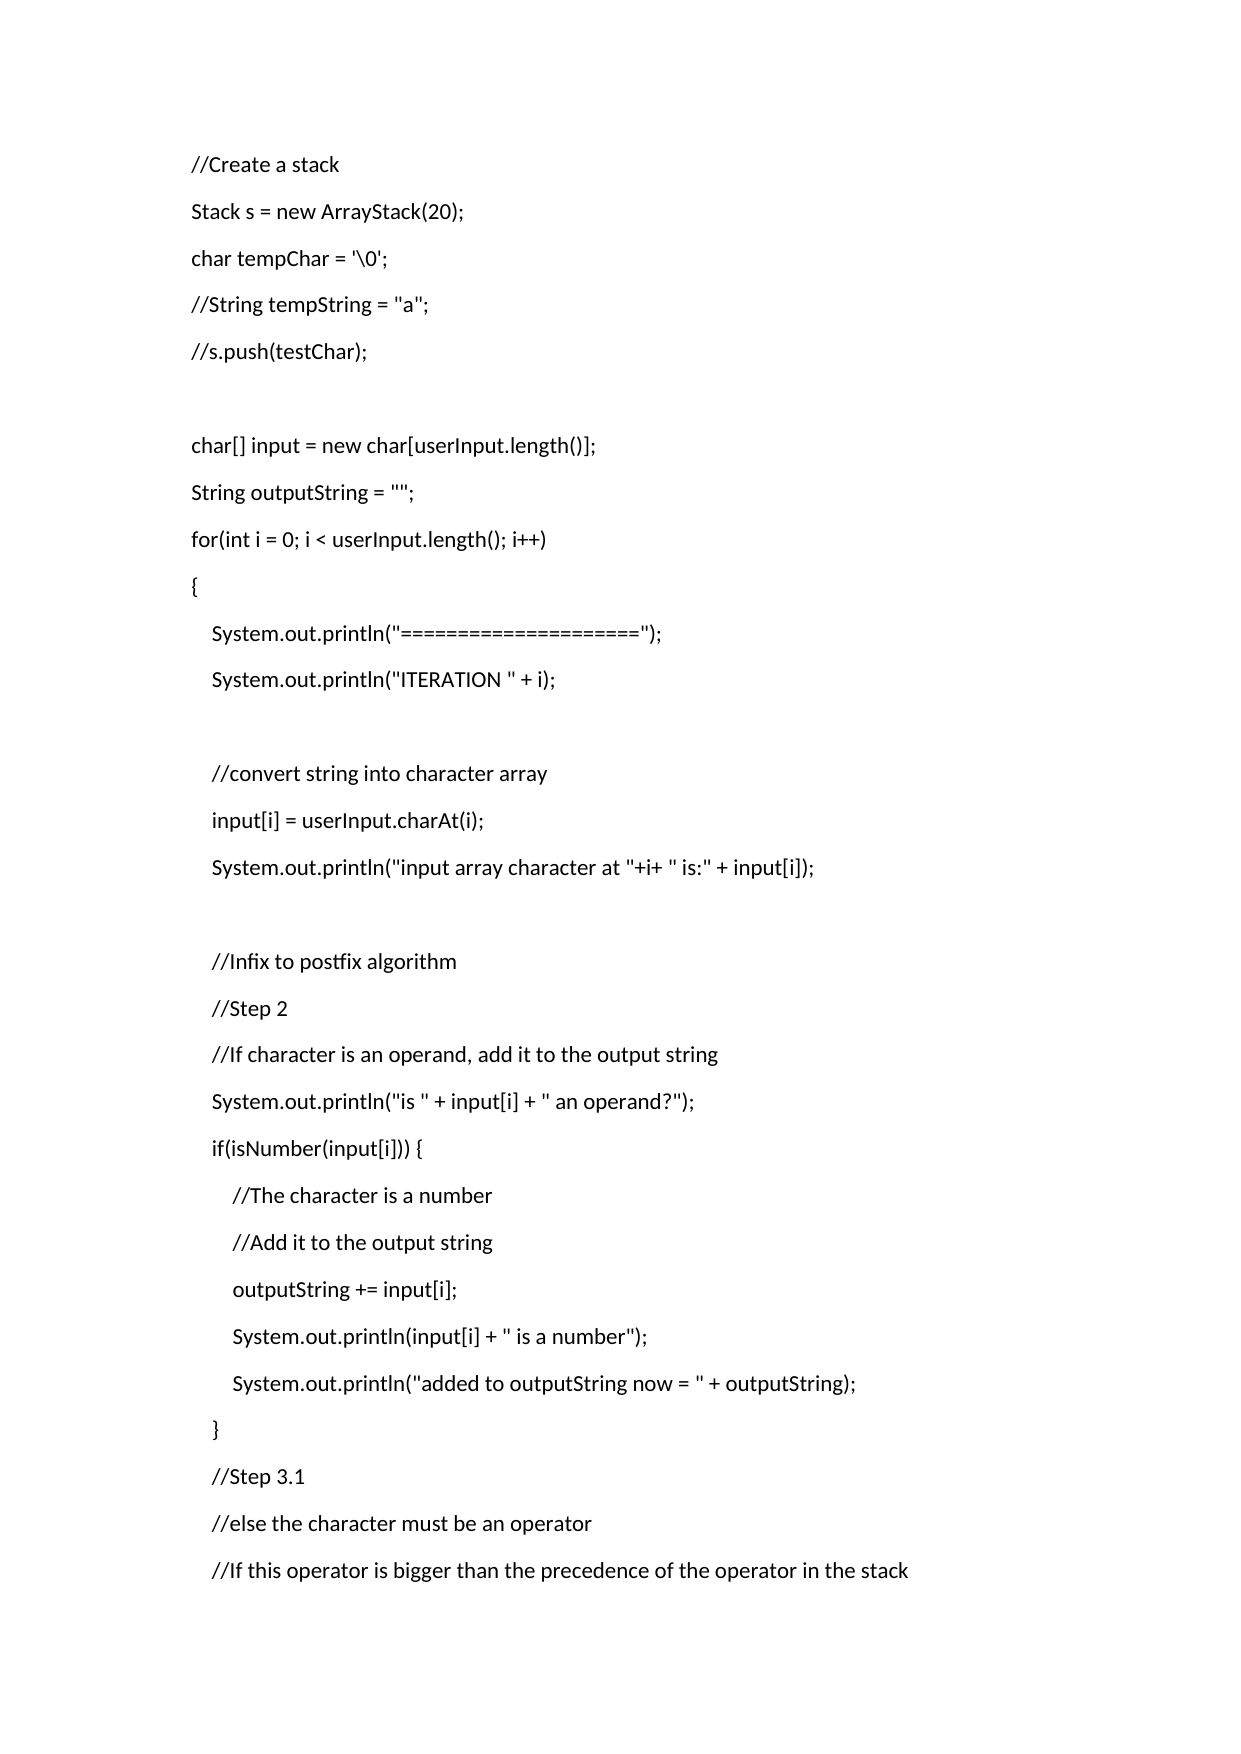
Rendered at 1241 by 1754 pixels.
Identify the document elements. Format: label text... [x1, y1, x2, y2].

text if(isNumber(input[i])) { [150, 1134, 1090, 1162]
text //else the character must be an operator [150, 1509, 1090, 1537]
text //convert string into character array [150, 759, 1090, 787]
text String outputString = ""; [150, 478, 1090, 506]
text //The character is a number [150, 1181, 1090, 1209]
text //Step 2 [150, 994, 1090, 1022]
text { [150, 572, 1090, 600]
text //Infix to postfix algorithm [150, 947, 1090, 975]
text //s.push(testChar); [150, 337, 1090, 366]
text //If character is an operand, add it to the output string [150, 1041, 1090, 1069]
text //String tempString = "a"; [150, 291, 1090, 319]
text //Step 3.1 [150, 1462, 1090, 1491]
text outputString += input[i]; [150, 1275, 1090, 1303]
text for(int i = 0; i < userInput.length(); i++) [150, 525, 1090, 553]
text System.out.println("is " + input[i] + " an operand?"); [150, 1087, 1090, 1116]
text input[i] = userInput.charAt(i); [150, 806, 1090, 834]
text System.out.println(input[i] + " is a number"); [150, 1322, 1090, 1350]
text } [150, 1416, 1090, 1444]
text char[] input = new char[userInput.length()]; [150, 431, 1090, 459]
text char tempChar = '\0'; [150, 244, 1090, 272]
text System.out.println("input array character at "+i+ " is:" + input[i]); [150, 853, 1090, 881]
text //Add it to the output string [150, 1228, 1090, 1256]
text System.out.println("added to outputString now = " + outputString); [150, 1369, 1090, 1397]
text //If this operator is bigger than the precedence of the operator in the stack [150, 1556, 1090, 1584]
text //Create a stack [150, 150, 1090, 178]
text System.out.println("ITERATION " + i); [150, 666, 1090, 694]
text System.out.println("====================="); [150, 619, 1090, 647]
text Stack s = new ArrayStack(20); [150, 197, 1090, 225]
